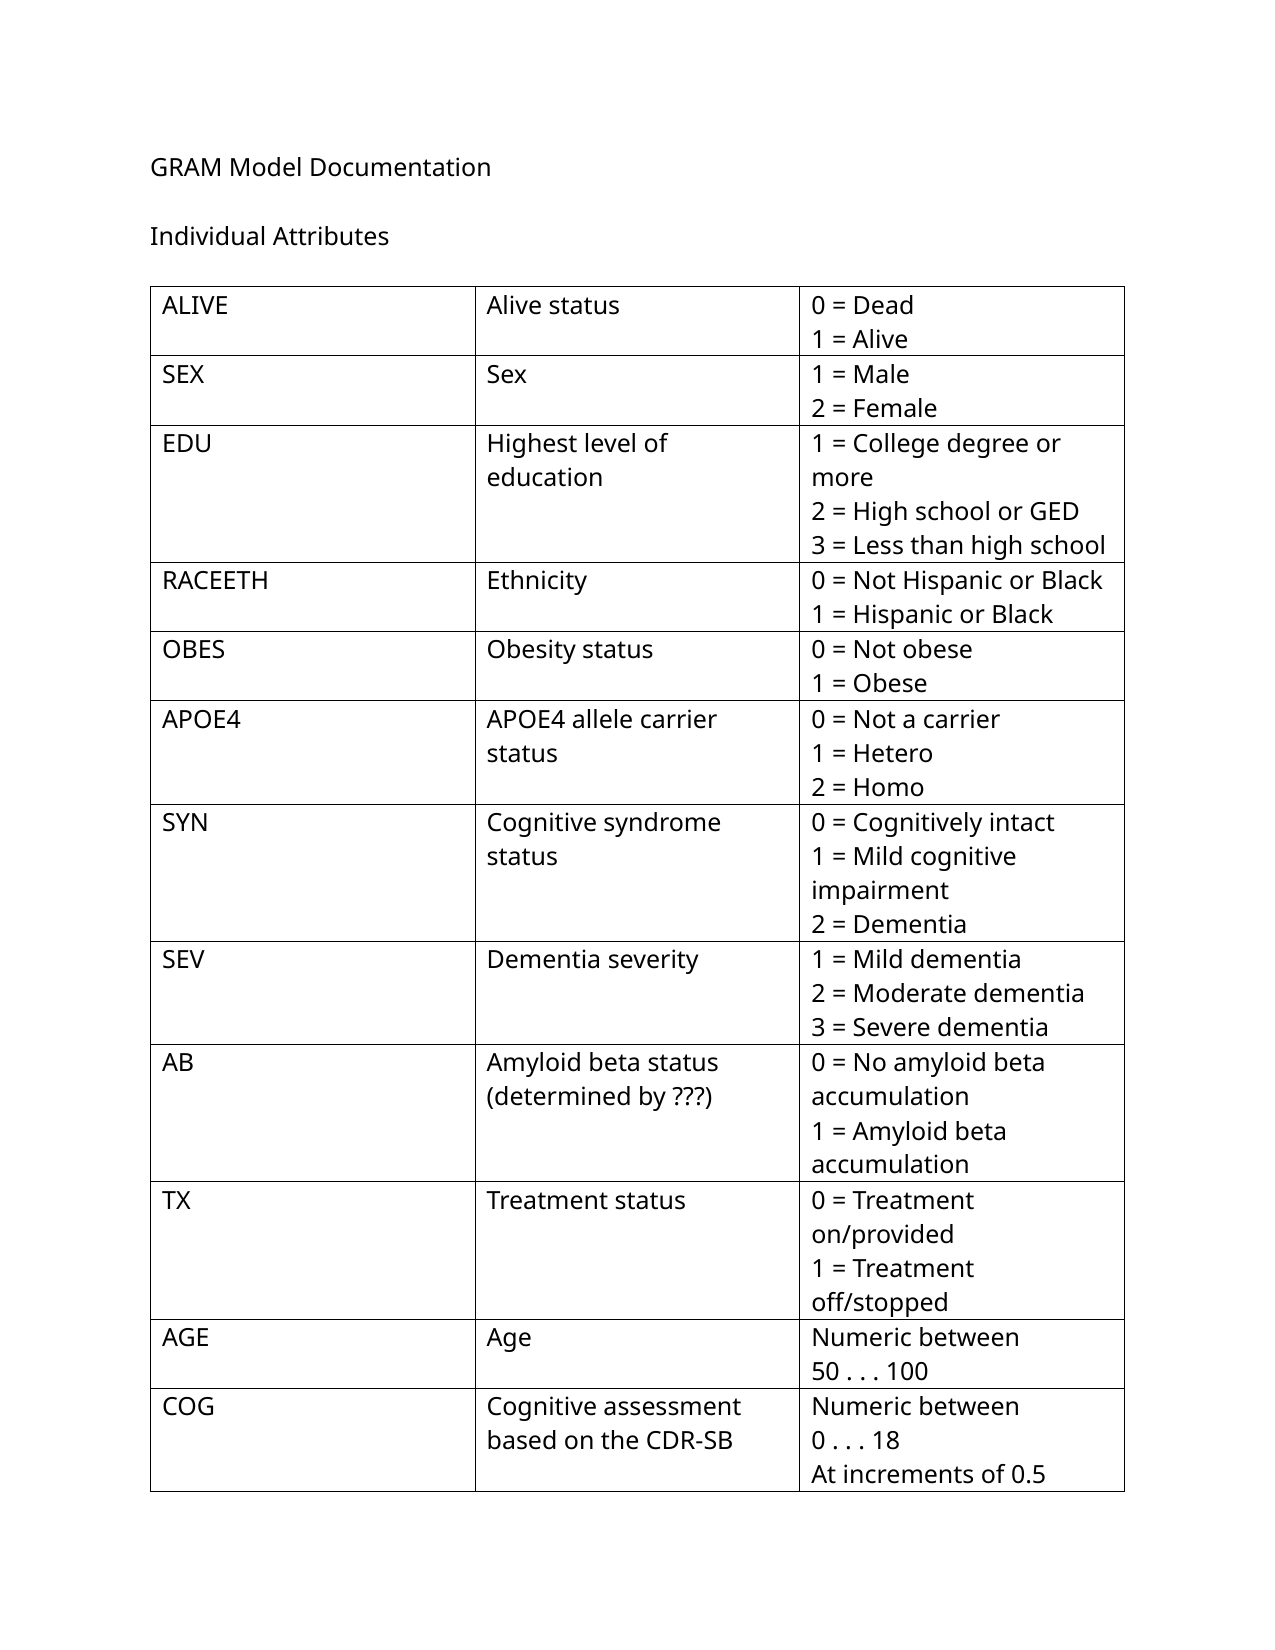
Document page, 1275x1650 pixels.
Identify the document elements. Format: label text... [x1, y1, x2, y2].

table_header 0 = Dead 1 = Alive [800, 287, 1124, 355]
table_cell 0 = Not a carrier 1 = Hetero 2 = Homo [800, 701, 1124, 803]
table_cell 0 = Cognitively intact 1 = Mild cognitive impairment 2 = Dementia [800, 805, 1124, 941]
table_cell Obesity status [476, 632, 799, 700]
table_cell EDU [151, 426, 475, 562]
table_cell COG [151, 1389, 475, 1491]
table_cell 0 = Not obese 1 = Obese [800, 632, 1124, 700]
table_cell Highest level of education [476, 426, 799, 562]
table_cell 0 = Treatment on/provided 1 = Treatment off/stopped [800, 1182, 1124, 1318]
table_cell RACEETH [151, 563, 475, 631]
table_cell Numeric between 0 . . . 18 At increments of 0.5 [800, 1389, 1124, 1491]
table_cell Cognitive assessment based on the CDR-SB [476, 1389, 799, 1491]
table_cell 0 = No amyloid beta accumulation 1 = Amyloid beta accumulation [800, 1045, 1124, 1181]
table_cell Ethnicity [476, 563, 799, 631]
table_cell AGE [151, 1320, 475, 1388]
table_cell Treatment status [476, 1182, 799, 1318]
table_header ALIVE [151, 287, 475, 355]
table_cell SEV [151, 942, 475, 1044]
table_header Alive status [476, 287, 799, 355]
table_cell 1 = College degree or more 2 = High school or GED 3 = Less than high school [800, 426, 1124, 562]
table_cell 0 = Not Hispanic or Black 1 = Hispanic or Black [800, 563, 1124, 631]
table_cell SYN [151, 805, 475, 941]
table_cell 1 = Mild dementia 2 = Moderate dementia 3 = Severe dementia [800, 942, 1124, 1044]
table_cell AB [151, 1045, 475, 1181]
table_cell 1 = Male 2 = Female [800, 356, 1124, 424]
table_cell Cognitive syndrome status [476, 805, 799, 941]
table_cell Age [476, 1320, 799, 1388]
text Individual Attributes [150, 218, 1125, 252]
table_cell Dementia severity [476, 942, 799, 1044]
table_cell TX [151, 1182, 475, 1318]
table_cell APOE4 allele carrier status [476, 701, 799, 803]
table_cell APOE4 [151, 701, 475, 803]
table_cell Numeric between 50 . . . 100 [800, 1320, 1124, 1388]
table_cell OBES [151, 632, 475, 700]
table_cell Sex [476, 356, 799, 424]
table_cell SEX [151, 356, 475, 424]
text GRAM Model Documentation [150, 150, 1125, 184]
table_cell Amyloid beta status (determined by ???) [476, 1045, 799, 1181]
